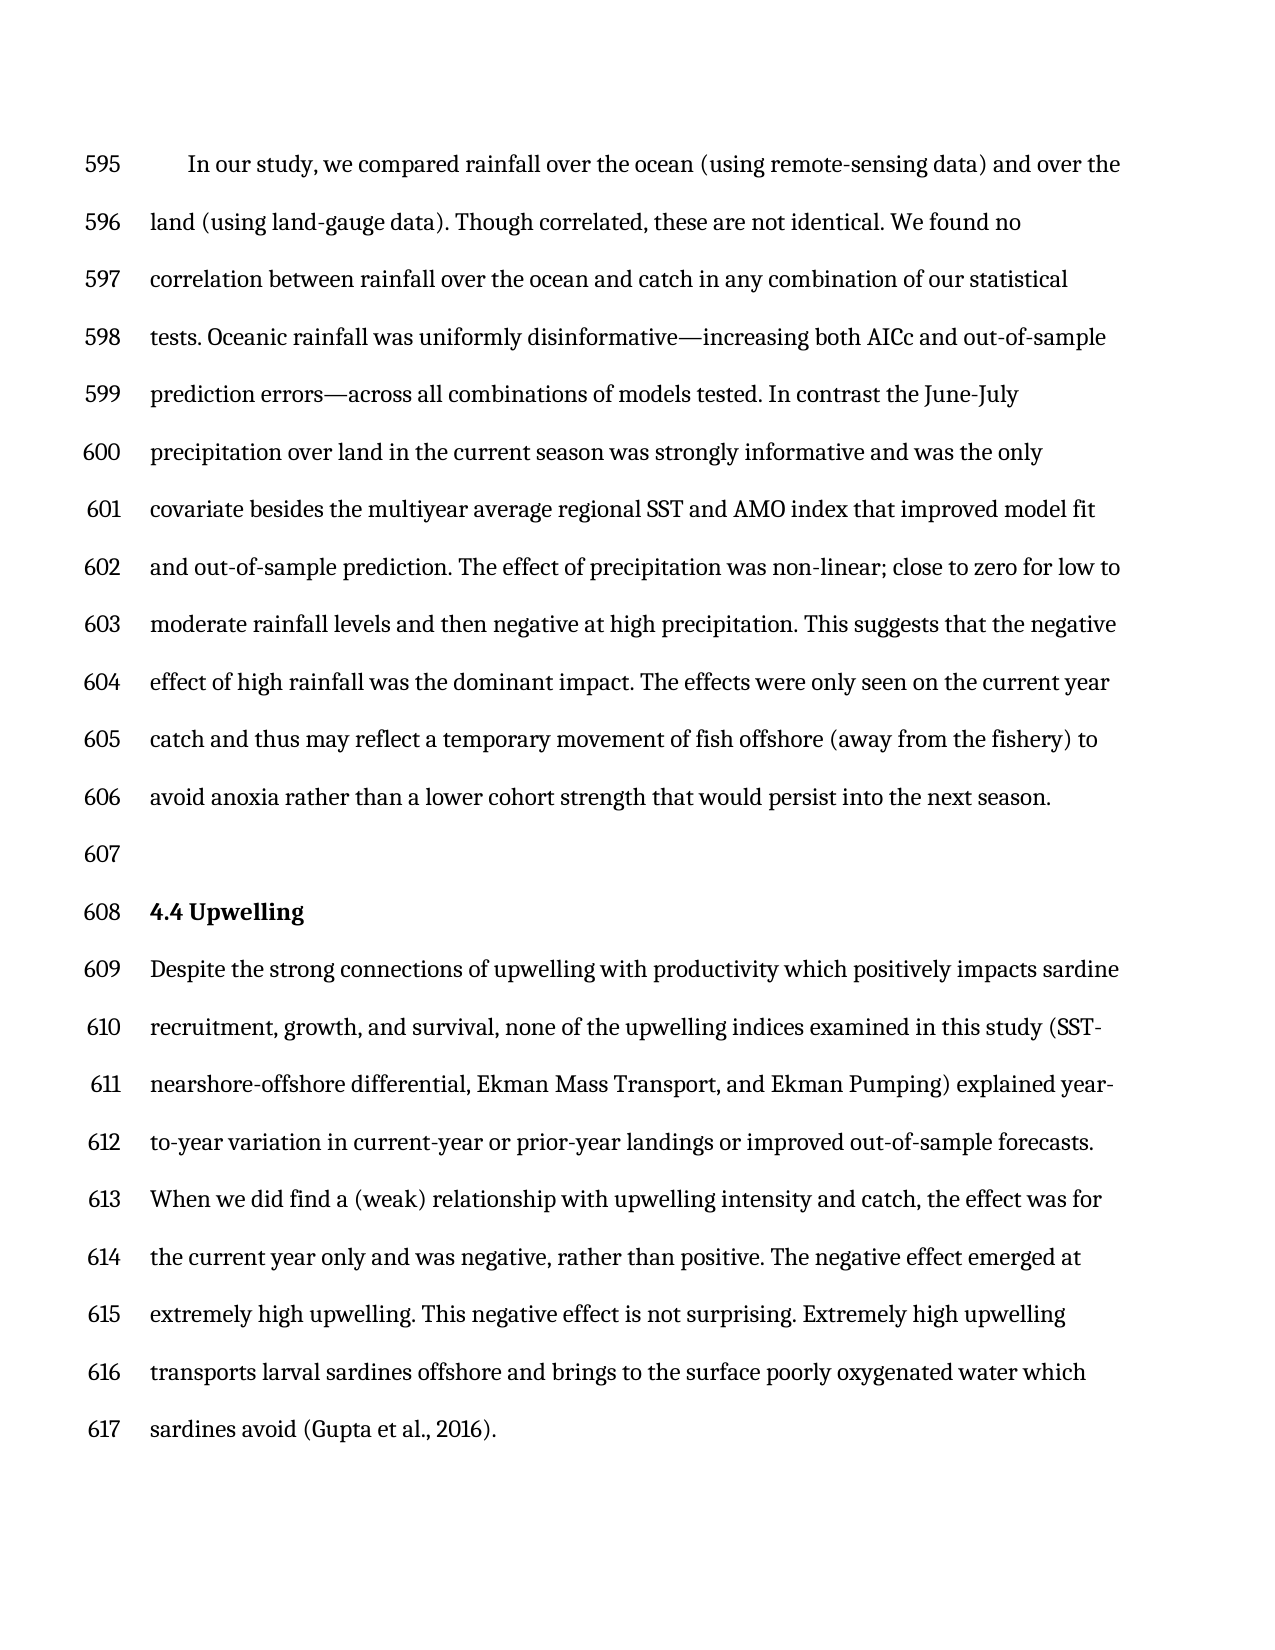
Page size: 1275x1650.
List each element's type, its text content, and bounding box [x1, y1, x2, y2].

text 4.4 Upwelling [150, 897, 1125, 926]
text Despite the strong connections of upwelling with productivity which positively impacts sardine recruitment, growth, and survival, none of the upwelling indices examined in this study (SST-nearshore-offshore differential, Ekman Mass Transport, and Ekman Pumping) explained year-to-year variation in current-year or prior-year landings or improved out-of-sample forecasts. When we did find a (weak) relationship with upwelling intensity and catch, the effect was for the current year only and was negative, rather than positive. The negative effect emerged at extremely high upwelling. This negative effect is not surprising. Extremely high upwelling transports larval sardines offshore and brings to the surface poorly oxygenated water which sardines avoid (Gupta et al., 2016). [150, 955, 1125, 1444]
text In our study, we compared rainfall over the ocean (using remote-sensing data) and over the land (using land-gauge data). Though correlated, these are not identical. We found no correlation between rainfall over the ocean and catch in any combination of our statistical tests. Oceanic rainfall was uniformly disinformative—increasing both AICc and out-of-sample prediction errors—across all combinations of models tested. In contrast the June-July precipitation over land in the current season was strongly informative and was the only covariate besides the multiyear average regional SST and AMO index that improved model fit and out-of-sample prediction. The effect of precipitation was non-linear; close to zero for low to moderate rainfall levels and then negative at high precipitation. This suggests that the negative effect of high rainfall was the dominant impact. The effects were only seen on the current year catch and thus may reflect a temporary movement of fish offshore (away from the fishery) to avoid anoxia rather than a lower cohort strength that would persist into the next season. [150, 150, 1125, 811]
